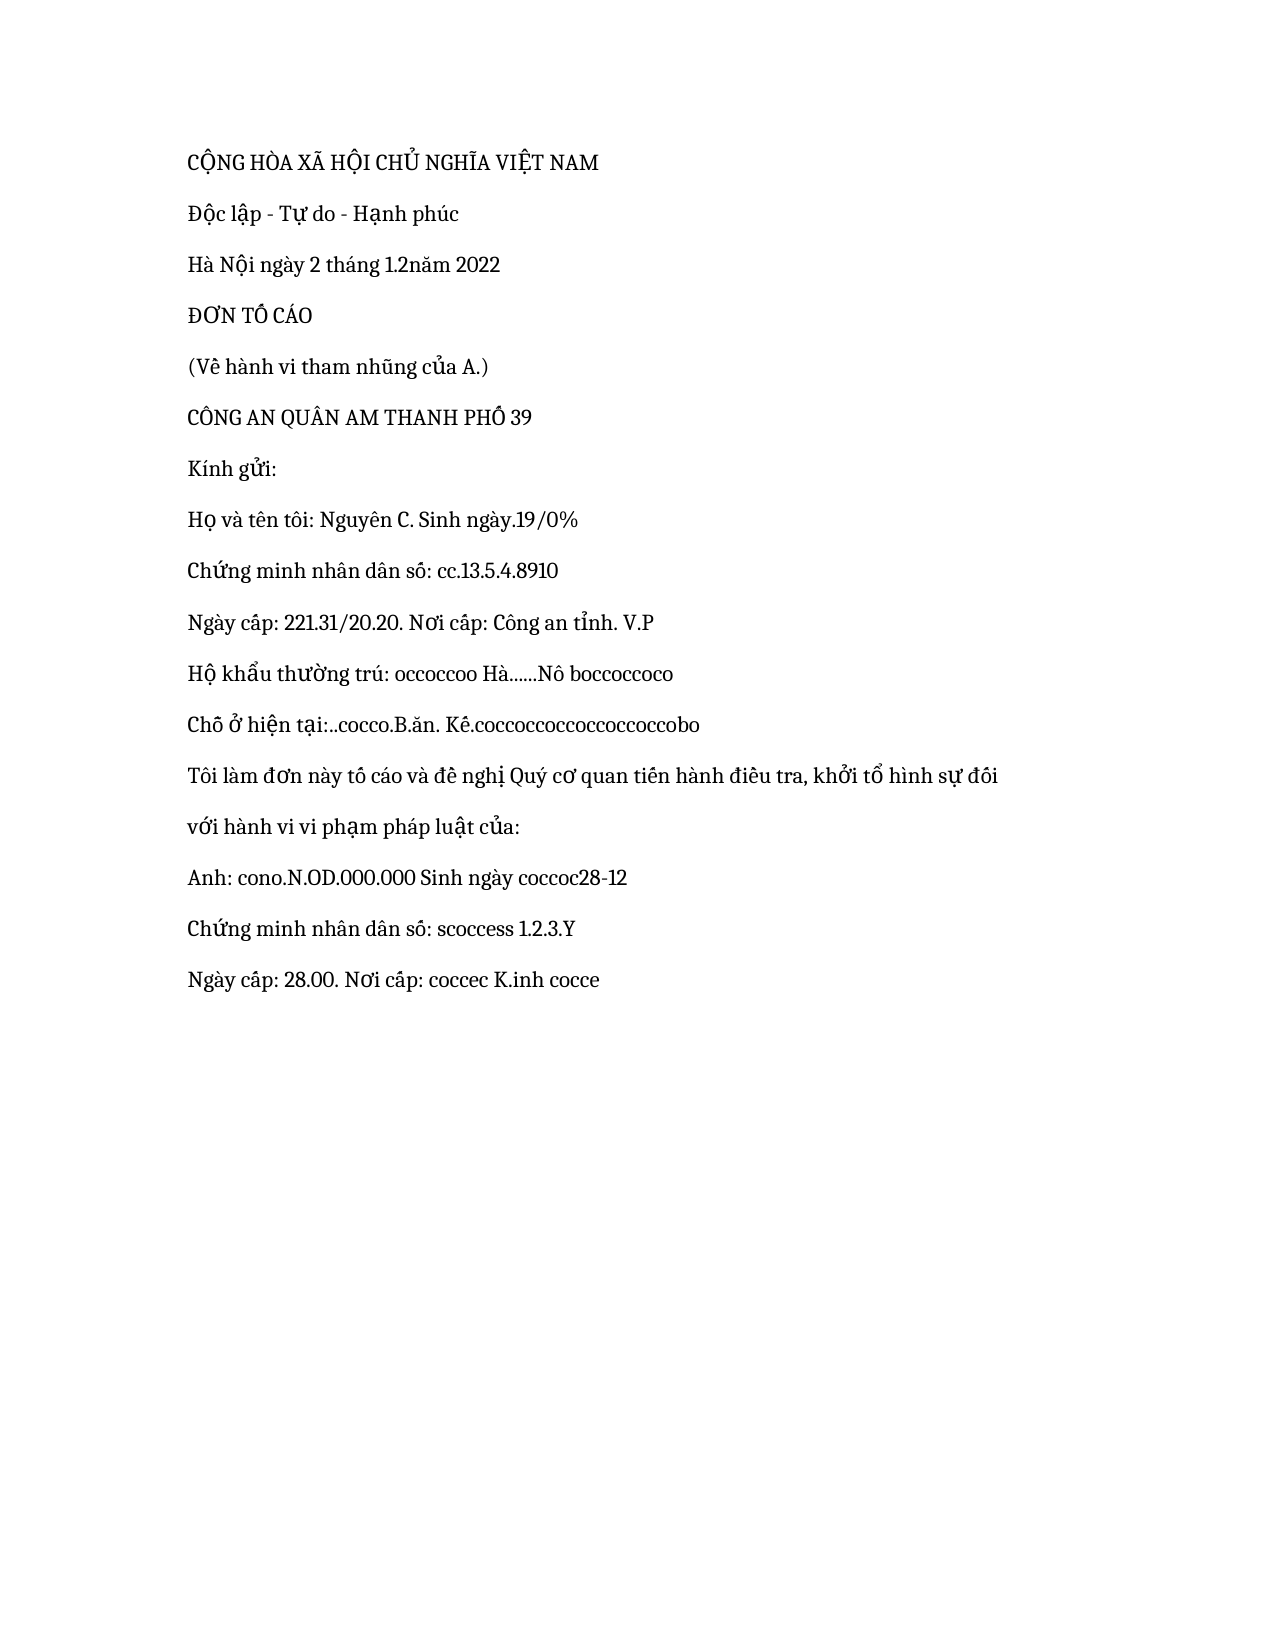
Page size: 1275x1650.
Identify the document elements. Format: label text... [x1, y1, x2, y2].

text Độc lập - Tự do - Hạnh phúc [187, 201, 1087, 227]
text với hành vi vi phạm pháp luật của: [187, 813, 1087, 840]
text Ngày cấp: 221.31/20.20. Nơi cấp: Công an tỉnh. V.P [187, 609, 1087, 636]
text CÔNG AN QUÂN AM THANH PHỐ 39 [187, 405, 1087, 432]
text Ngày cấp: 28.00. Nơi cấp: coccec K.inh cocce [187, 967, 1087, 993]
text Hộ khẩu thường trú: occoccoo Hà......Nô boccoccoco [187, 660, 1087, 687]
text ĐƠN TỐ CÁO [187, 303, 1087, 329]
text Chỗ ở hiện tại:..cocco.B.ăn. Kế.coccoccoccoccoccoccobo [187, 711, 1087, 738]
text Kính gửi: [187, 456, 1087, 483]
text Anh: cono.N.OD.000.000 Sinh ngày coccoc28-12 [187, 864, 1087, 891]
text Chứng minh nhân dân số: scoccess 1.2.3.Y [187, 916, 1087, 942]
text (Về hành vi tham nhũng của A.) [187, 354, 1087, 381]
text Hà Nội ngày 2 tháng 1.2năm 2022 [187, 252, 1087, 278]
text CỘNG HÒA XÃ HỘI CHỦ NGHĨA VIỆT NAM [187, 150, 1087, 176]
text Họ và tên tôi: Nguyên C. Sinh ngày.19/0% [187, 507, 1087, 534]
text Tôi làm đơn này tố cáo và đề nghị Quý cơ quan tiến hành điều tra, khởi tổ hình sự đối [187, 762, 1087, 789]
text Chứng minh nhân dân số: cc.13.5.4.8910 [187, 558, 1087, 585]
